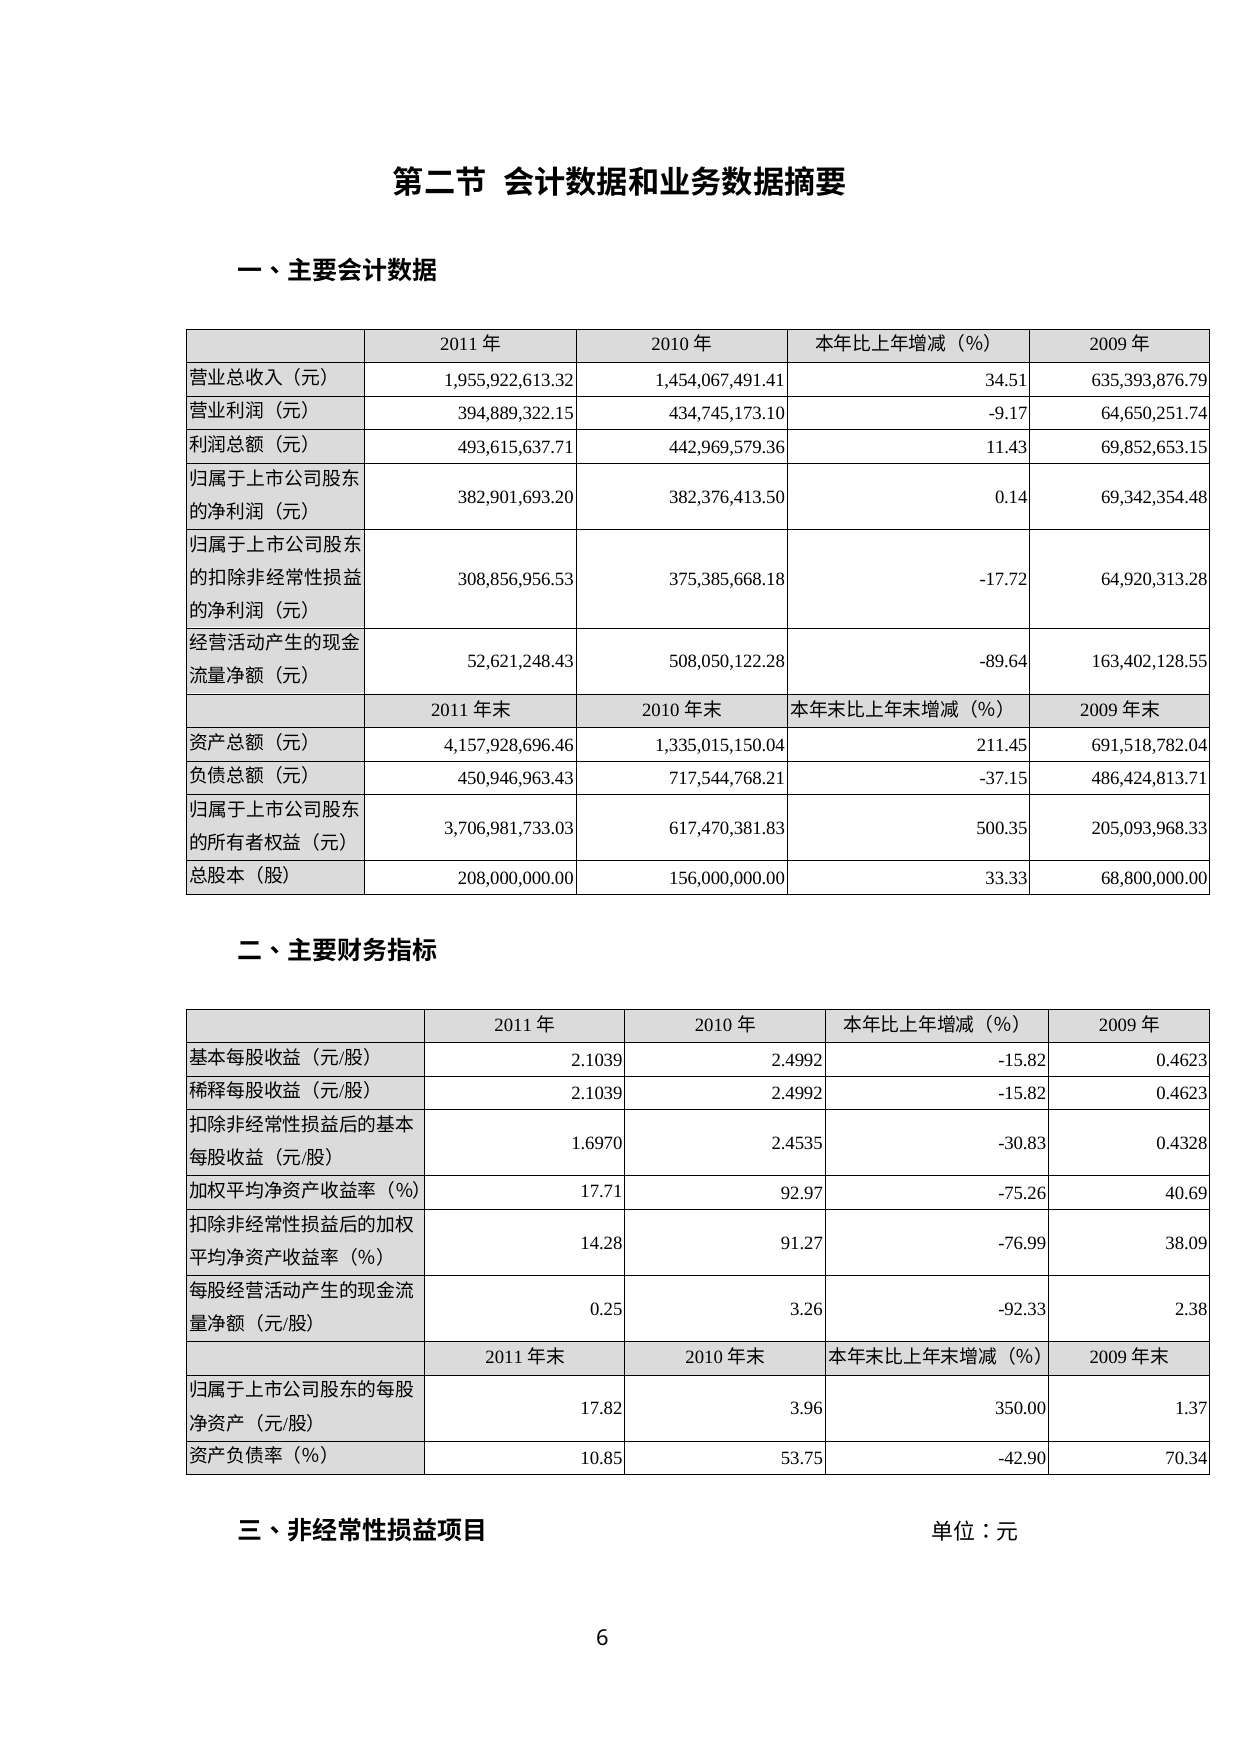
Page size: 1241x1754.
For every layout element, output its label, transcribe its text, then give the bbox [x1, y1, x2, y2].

table_header 2009 年 [1049, 1010, 1209, 1042]
table_cell 0.4328 [1049, 1110, 1209, 1175]
table_cell 11.43 [788, 430, 1029, 463]
table_cell 442,969,579.36 [577, 430, 787, 463]
table_cell 40.69 [1049, 1176, 1209, 1209]
table_cell 691,518,782.04 [1030, 728, 1209, 761]
table_cell -75.26 [826, 1176, 1048, 1209]
table_cell 2.4992 [625, 1077, 825, 1109]
table_cell 17.82 [425, 1376, 624, 1441]
table_header 2011 年 [425, 1010, 624, 1042]
table_cell -42.90 [826, 1442, 1048, 1474]
table_cell 33.33 [788, 861, 1029, 894]
table_cell 208,000,000.00 [365, 861, 576, 894]
table_header 2011 年 [365, 330, 576, 362]
table_cell 3.26 [625, 1276, 825, 1341]
table_cell 总股本（股） [187, 861, 364, 894]
table_cell 资产负债率（％） [187, 1442, 424, 1474]
text 一、主要会计数据 [237, 252, 1073, 287]
table_cell -9.17 [788, 397, 1029, 429]
table_header 本年比上年增减（％） [826, 1010, 1048, 1042]
table_header [187, 330, 364, 362]
table_cell -30.83 [826, 1110, 1048, 1175]
table_cell 1,955,922,613.32 [365, 363, 576, 396]
table_cell [187, 1342, 424, 1375]
table_cell 加权平均净资产收益率（％ [187, 1176, 424, 1209]
table_cell 资产总额（元） [187, 728, 364, 761]
table_cell 350.00 [826, 1376, 1048, 1441]
table_cell 68,800,000.00 [1030, 861, 1209, 894]
table_cell 64,650,251.74 [1030, 397, 1209, 429]
table_cell 经营活动产生的现金 流量净额（元） [187, 629, 364, 693]
table_cell 利润总额（元） [187, 430, 364, 463]
subtitle 第二节 会计数据和业务数据摘要 [393, 161, 1073, 203]
table_cell 2010 年末 [577, 695, 787, 727]
table_cell 负债总额（元） [187, 762, 364, 794]
table_cell 14.28 [425, 1210, 624, 1275]
table_cell 211.45 [788, 728, 1029, 761]
table_cell 本年末比上年末增减（％） [788, 695, 1029, 727]
table_cell 635,393,876.79 [1030, 363, 1209, 396]
table_cell 扣除非经常性损益后的加权 平均净资产收益率（％） [187, 1210, 424, 1275]
table_cell [187, 695, 364, 727]
table_cell 10.85 [425, 1442, 624, 1474]
table_cell 486,424,813.71 [1030, 762, 1209, 794]
text 二、主要财务指标 [237, 932, 1073, 967]
table_cell 2010 年末 [625, 1342, 825, 1375]
table_cell 434,745,173.10 [577, 397, 787, 429]
table_cell 3.96 [625, 1376, 825, 1441]
table_header 2009 年 [1030, 330, 1209, 362]
table_cell 156,000,000.00 [577, 861, 787, 894]
table_cell 69,852,653.15 [1030, 430, 1209, 463]
table_cell ） 2009 年末 [1049, 1342, 1209, 1375]
table_cell 0.4623 [1049, 1043, 1209, 1076]
table_cell -15.82 [826, 1043, 1048, 1076]
table_cell -89.64 [788, 629, 1029, 693]
table_cell 1,335,015,150.04 [577, 728, 787, 761]
table_cell 64,920,313.28 [1030, 530, 1209, 627]
table_cell 1.37 [1049, 1376, 1209, 1441]
table_cell 1,454,067,491.41 [577, 363, 787, 396]
table_cell 3,706,981,733.03 [365, 795, 576, 860]
table_cell 营业总收入（元） [187, 363, 364, 396]
table_cell 2.4992 [625, 1043, 825, 1076]
table_cell 205,093,968.33 [1030, 795, 1209, 860]
table_cell 营业利润（元） [187, 397, 364, 429]
table_cell 0.25 [425, 1276, 624, 1341]
table_cell 617,470,381.83 [577, 795, 787, 860]
table_cell 500.35 [788, 795, 1029, 860]
table_cell 基本每股收益（元/股） [187, 1043, 424, 1076]
table_cell 394,889,322.15 [365, 397, 576, 429]
table_cell -17.72 [788, 530, 1029, 627]
table_cell 扣除非经常性损益后的基本 每股收益（元/股） [187, 1110, 424, 1175]
table_header [187, 1010, 424, 1042]
table_cell -37.15 [788, 762, 1029, 794]
table_cell 2011 年末 [425, 1342, 624, 1375]
table_header 2010 年 [625, 1010, 825, 1042]
table_cell 2.1039 [425, 1077, 624, 1109]
table_cell -92.33 [826, 1276, 1048, 1341]
table_cell 本年末比上年末增减（％ [826, 1342, 1048, 1375]
table_cell 92.97 [625, 1176, 825, 1209]
table_header 本年比上年增减（％） [788, 330, 1029, 362]
table_cell 0.4623 [1049, 1077, 1209, 1109]
table_cell 0.14 [788, 464, 1029, 529]
table_cell 34.51 [788, 363, 1029, 396]
table_cell 308,856,956.53 [365, 530, 576, 627]
table_cell 2009 年末 [1030, 695, 1209, 727]
table_cell 508,050,122.28 [577, 629, 787, 693]
table_cell 归属于上市公司股东 的所有者权益（元） [187, 795, 364, 860]
table_cell 450,946,963.43 [365, 762, 576, 794]
table_cell -15.82 [826, 1077, 1048, 1109]
table_cell 375,385,668.18 [577, 530, 787, 627]
table_cell 163,402,128.55 [1030, 629, 1209, 693]
table_cell 归属于上市公司股东 的扣除非经常性损益 的净利润（元） [187, 530, 364, 627]
table_cell 382,901,693.20 [365, 464, 576, 529]
table_cell -76.99 [826, 1210, 1048, 1275]
table_cell 2.38 [1049, 1276, 1209, 1341]
table_cell 2011 年末 [365, 695, 576, 727]
table_cell 717,544,768.21 [577, 762, 787, 794]
table_cell 70.34 [1049, 1442, 1209, 1474]
table_cell 1.6970 [425, 1110, 624, 1175]
table_cell 52,621,248.43 [365, 629, 576, 693]
table_cell 69,342,354.48 [1030, 464, 1209, 529]
table_cell 每股经营活动产生的现金流 量净额（元/股） [187, 1276, 424, 1341]
table_cell ） 17.71 [425, 1176, 624, 1209]
table_cell 稀释每股收益（元/股） [187, 1077, 424, 1109]
table_cell 38.09 [1049, 1210, 1209, 1275]
table_cell 91.27 [625, 1210, 825, 1275]
table_cell 53.75 [625, 1442, 825, 1474]
table_header 2010 年 [577, 330, 787, 362]
table_cell 493,615,637.71 [365, 430, 576, 463]
table_cell 2.1039 [425, 1043, 624, 1076]
table_cell 382,376,413.50 [577, 464, 787, 529]
text 三、非经常性损益项目 单位：元 [237, 1513, 1073, 1547]
table_cell 2.4535 [625, 1110, 825, 1175]
table_cell 4,157,928,696.46 [365, 728, 576, 761]
table_cell 归属于上市公司股东 的净利润（元） [187, 464, 364, 529]
table_cell 归属于上市公司股东的每股 净资产（元/股） [187, 1376, 424, 1441]
